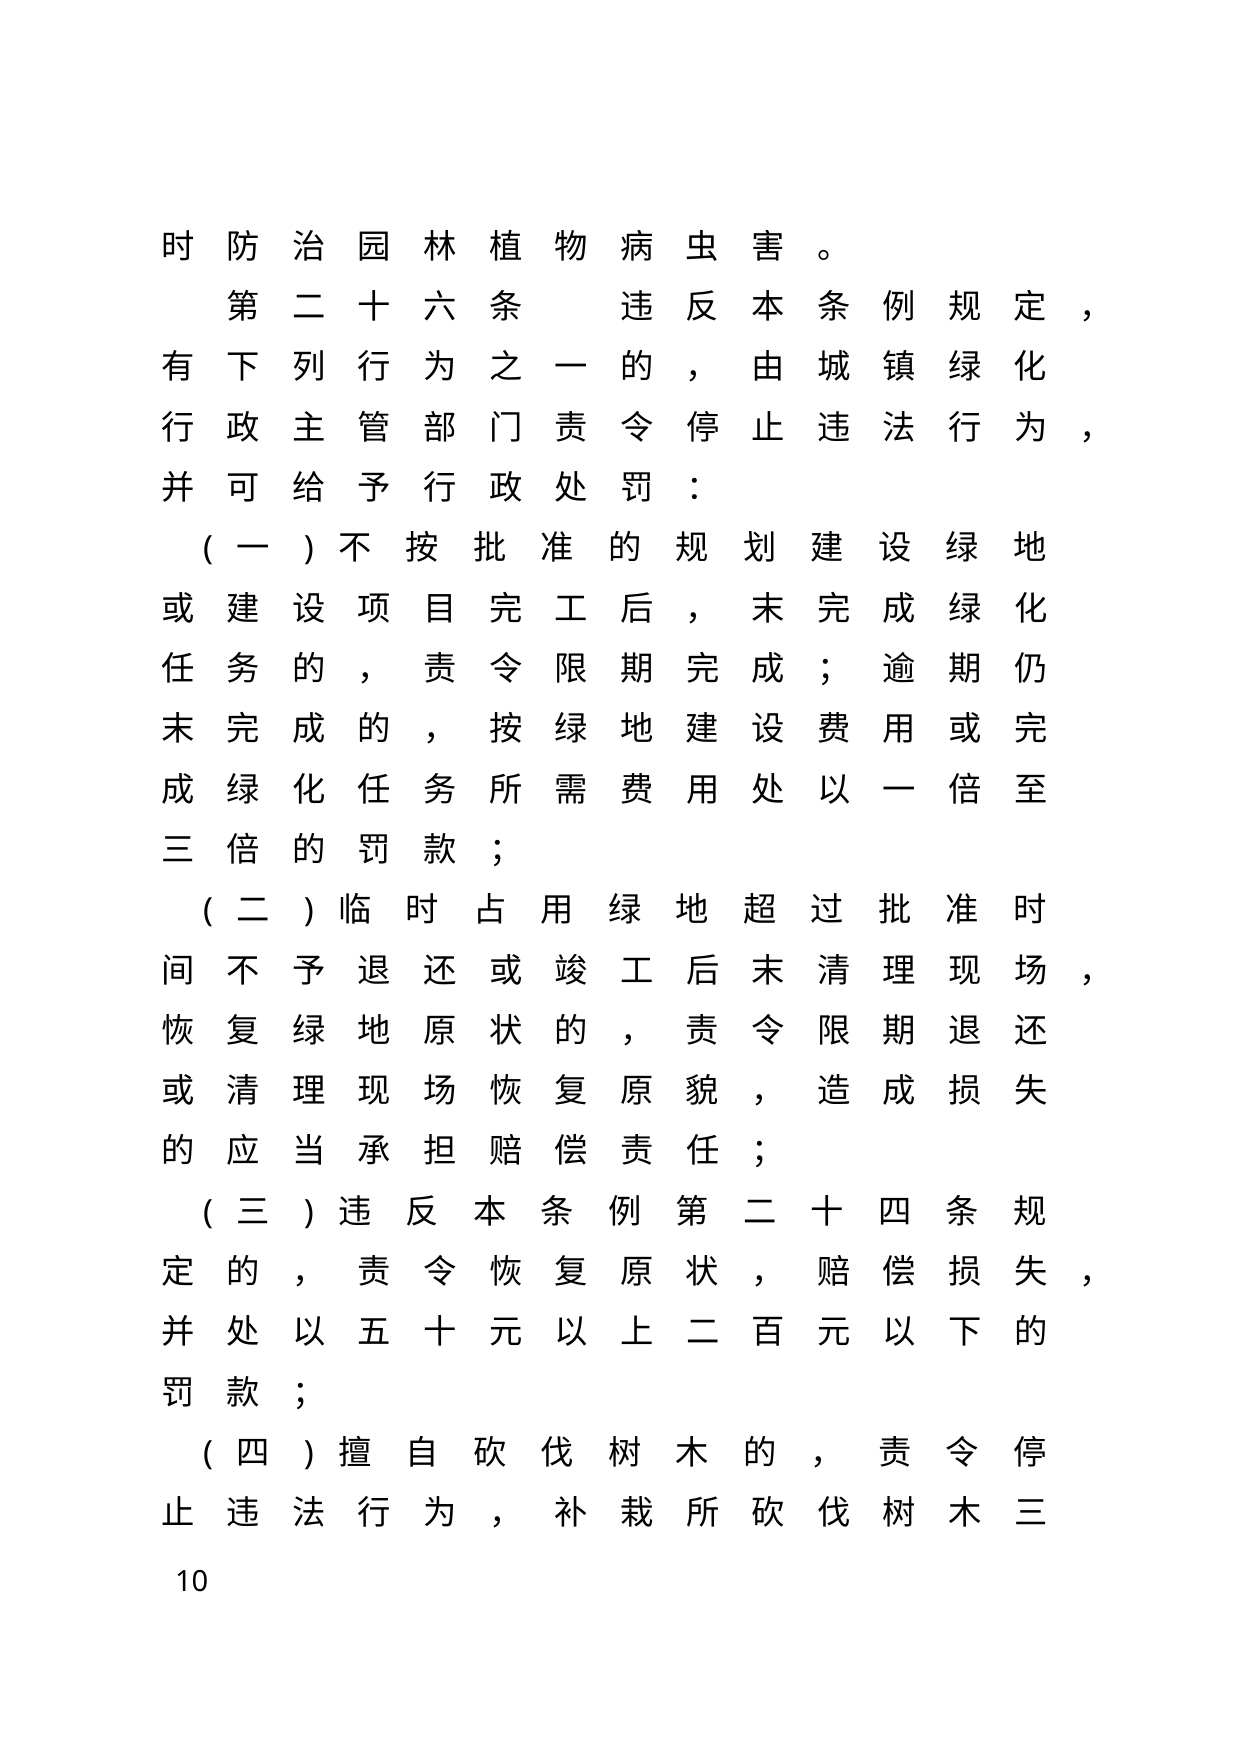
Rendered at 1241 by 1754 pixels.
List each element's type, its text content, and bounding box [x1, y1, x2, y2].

text (三)违反本条例第二十四条规定的，责令恢复原状，赔偿损失，并处以五十元以上二百元以下的罚款； [161, 1178, 1079, 1420]
text (一)不按批准的规划建设绿地或建设项目完工后，末完成绿化任务的，责令限期完成；逾期仍末完成的，按绿地建设费用或完成绿化任务所需费用处以一倍至三倍的罚款； [161, 515, 1079, 877]
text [161, 213, 1079, 274]
text 第二十六条 违反本条例规定，有下列行为之一的，由城镇绿化行政主管部门责令停止违法行为，并可给予行政处罚： [161, 274, 1079, 515]
text (二)临时占用绿地超过批准时间不予退还或竣工后末清理现场，恢复绿地原状的，责令限期退还或清理现场恢复原貌，造成损失的应当承担赔偿责任； [161, 877, 1079, 1178]
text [161, 1420, 1079, 1540]
